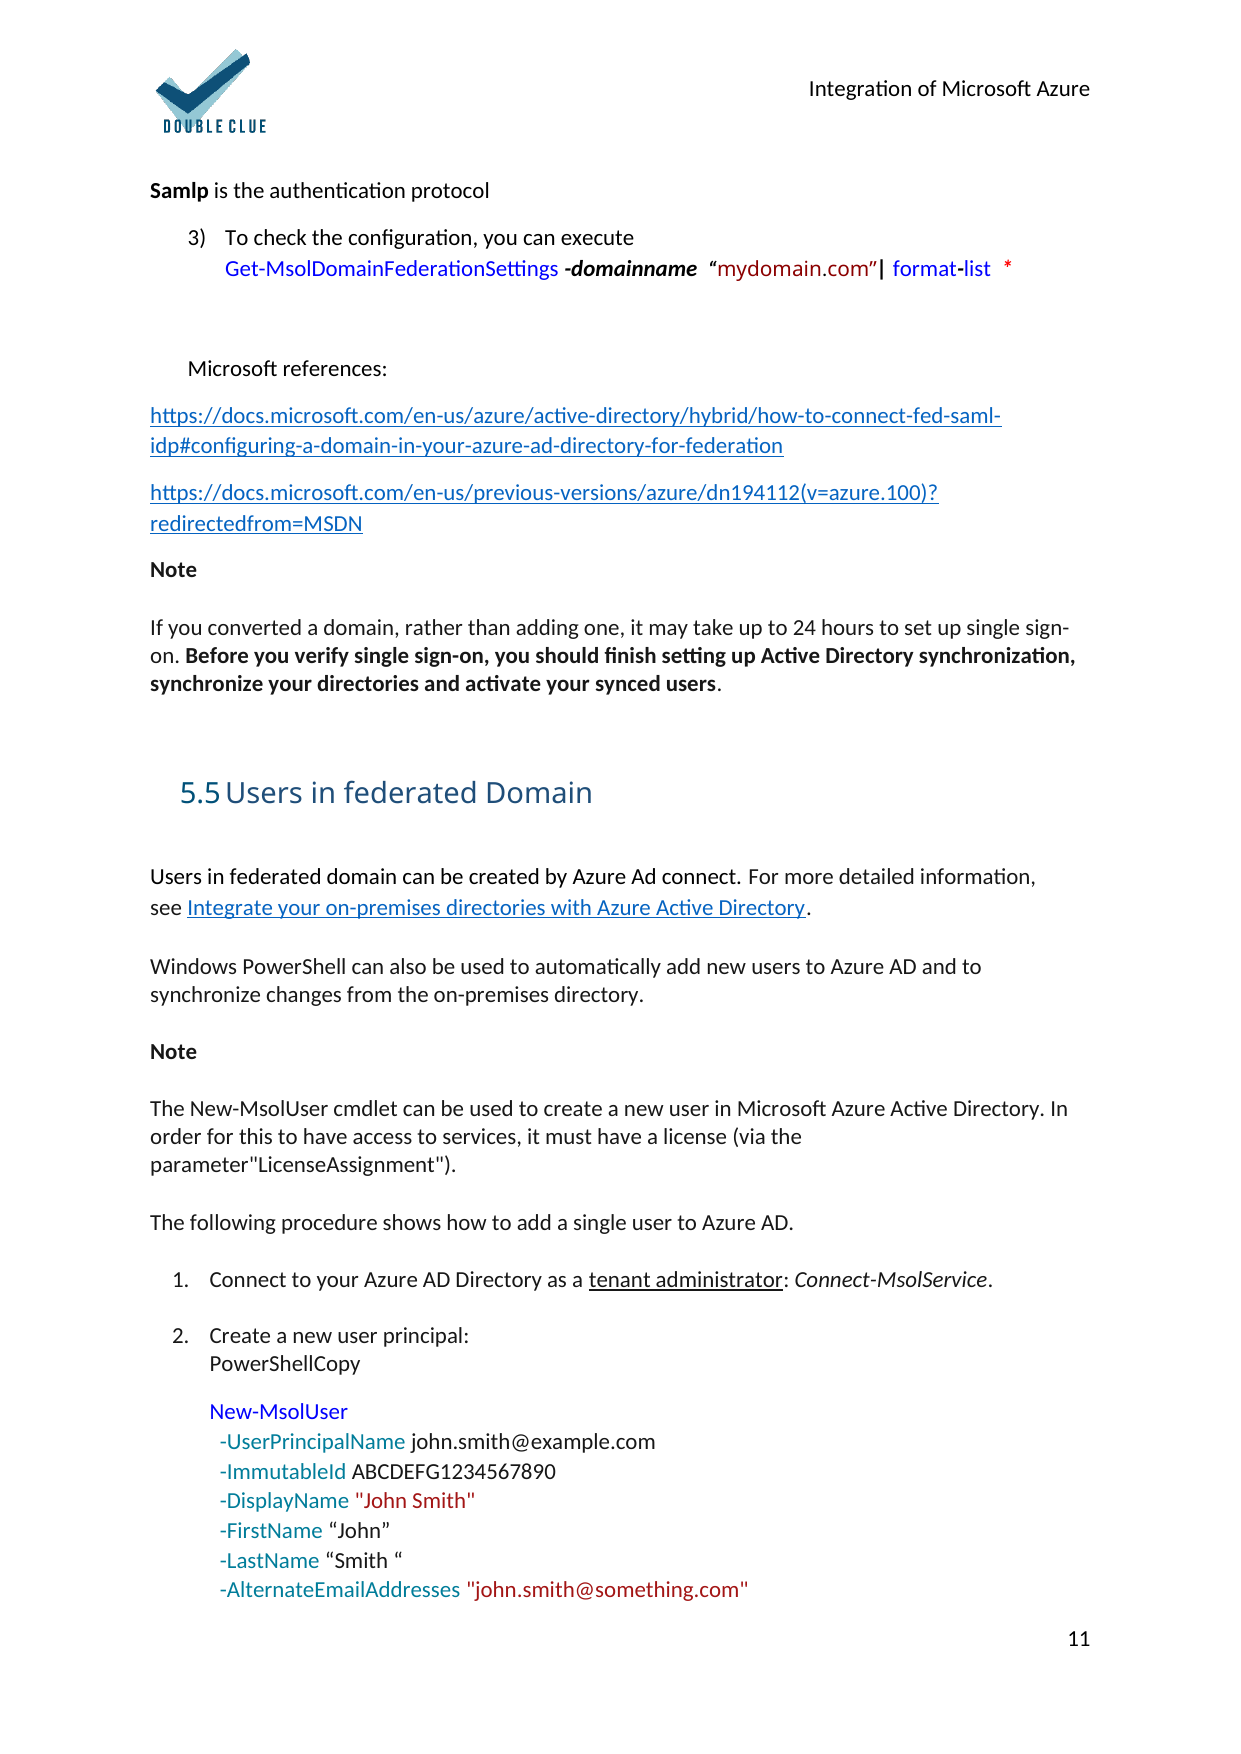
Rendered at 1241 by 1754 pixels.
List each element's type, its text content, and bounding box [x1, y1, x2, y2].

text Windows PowerShell can also be used to automatically add new users to Azure AD and to synchronize changes from the on-premises directory. [150, 952, 1090, 1008]
text -FirstName “John” [209, 1514, 1090, 1544]
title Note [150, 556, 1090, 583]
picture [126, 28, 304, 174]
list To check the configuration, you can execute Get-MsolDomainFederationSettings -domainname “mydomain.com”| format-list * [187, 223, 1090, 282]
text If you converted a domain, rather than adding one, it may take up to 24 hours to set up single sign-on. Before you verify single sign-on, you should finish setting up Active Directory synchronization, synchronize your directories and activate your synced users. [150, 613, 1090, 697]
text Microsoft references: [187, 354, 1090, 382]
text -ImmutableId ABCDEFG1234567890 -DisplayName "John Smith" [209, 1455, 1090, 1514]
text -AlternateEmailAddresses "john.smith@something.com" [209, 1574, 1090, 1604]
subtitle Users in federated Domain [179, 773, 1090, 812]
text PowerShellCopy [209, 1349, 1090, 1377]
text -LastName “Smith “ [209, 1544, 1090, 1574]
text The New-MsolUser cmdlet can be used to create a new user in Microsoft Azure Active Directory. In order for this to have access to services, it must have a license (via the parameter"LicenseAssignment"). [150, 1094, 1090, 1178]
text Users in federated domain can be created by Azure Ad connect. For more detailed information, see Integrate your on-premises directories with Azure Active Directory. [150, 862, 1090, 921]
title Note [150, 1037, 1090, 1065]
text New-MsolUser [209, 1396, 1090, 1426]
text Samlp is the authentication protocol [150, 177, 1090, 205]
text https://docs.microsoft.com/en-us/azure/active-directory/hybrid/how-to-connect-fed-saml-idp#configuring-a-domain-in-your-azure-ad-directory-for-federation [150, 401, 1090, 459]
text The following procedure shows how to add a single user to Azure AD. [150, 1208, 1090, 1236]
list Create a new user principal: [172, 1321, 1090, 1349]
text https://docs.microsoft.com/en-us/previous-versions/azure/dn194112(v=azure.100)?redirectedfrom=MSDN [150, 478, 1090, 537]
text -UserPrincipalName john.smith@example.com [209, 1426, 1090, 1455]
list Connect to your Azure AD Directory as a tenant administrator: Connect-MsolService. [172, 1265, 1090, 1321]
